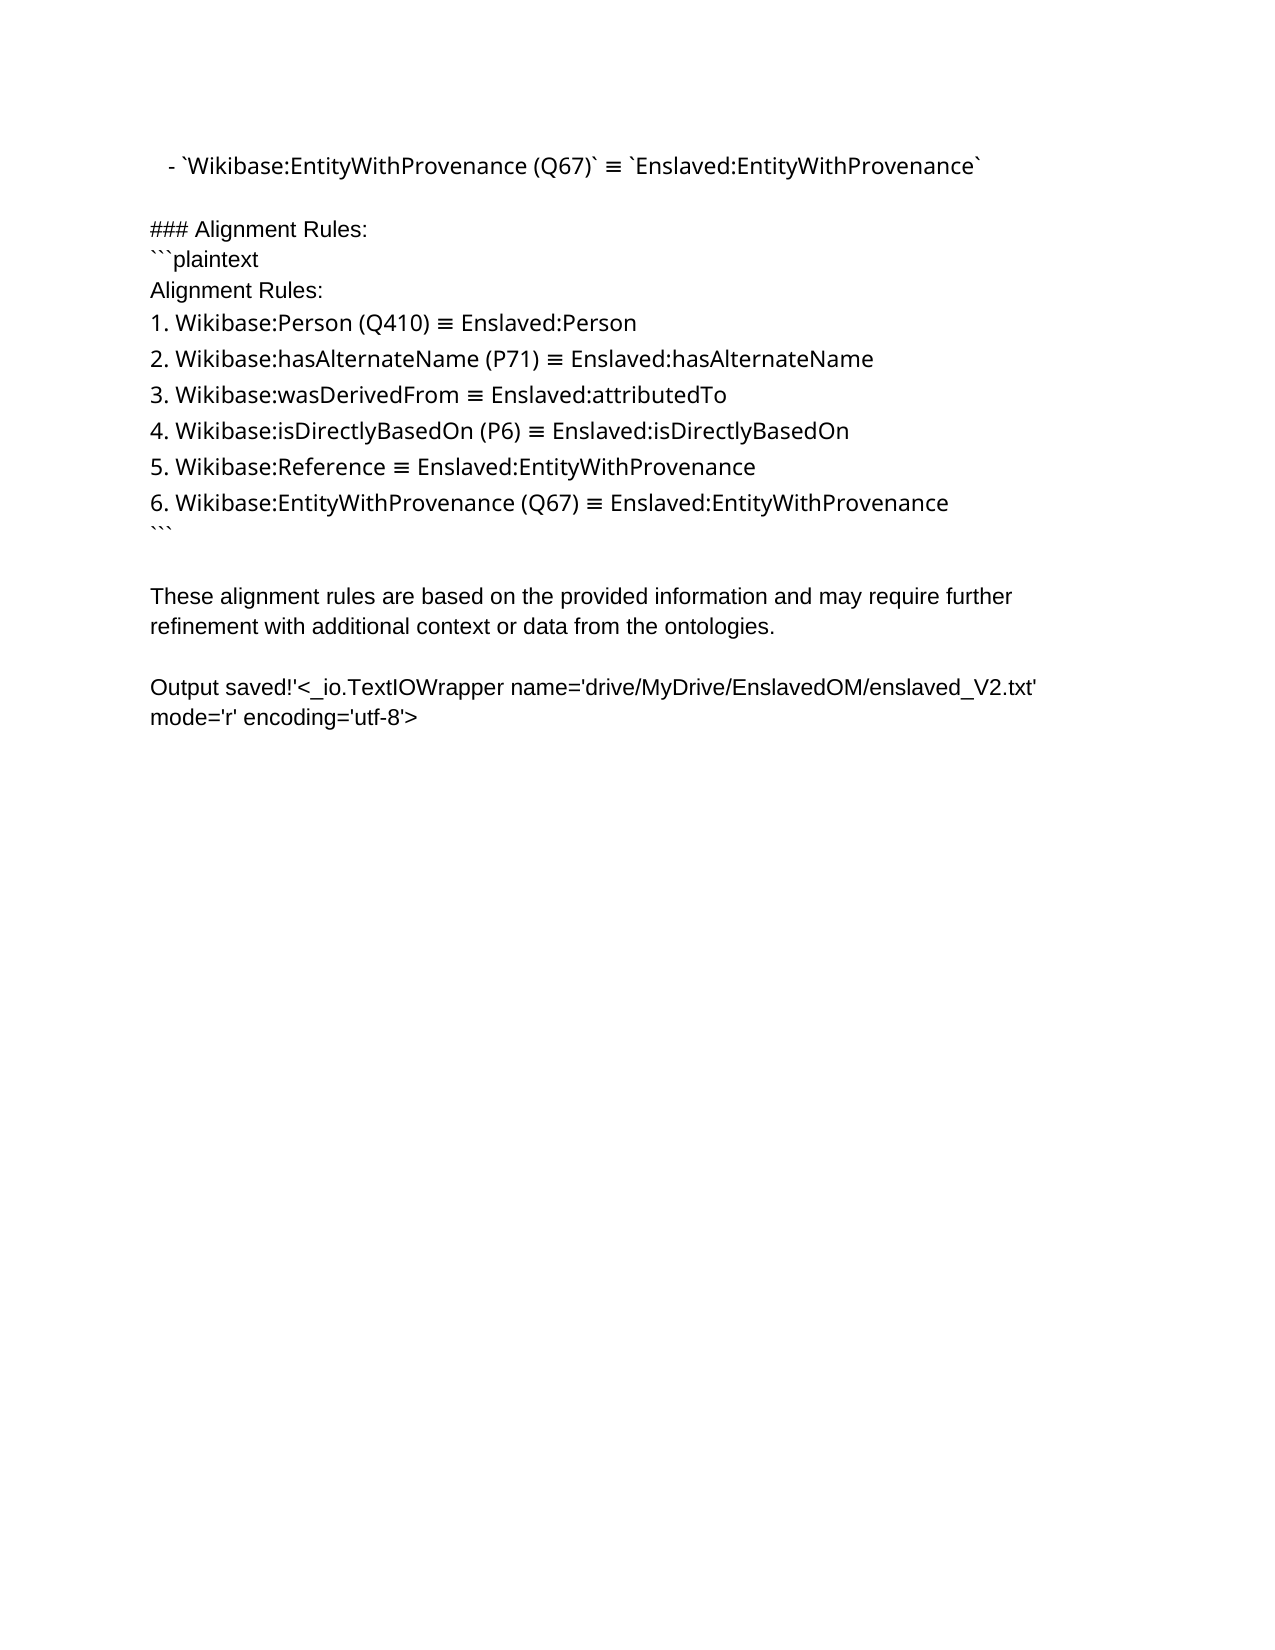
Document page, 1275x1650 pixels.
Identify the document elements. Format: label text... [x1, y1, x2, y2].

text ``` [150, 522, 1125, 549]
text Output saved!'<_io.TextIOWrapper name='drive/MyDrive/EnslavedOM/enslaved_V2.txt' mode='r' encoding='utf-8'> [150, 673, 1125, 730]
text These alignment rules are based on the provided information and may require further refinement with additional context or data from the ontologies. [150, 583, 1125, 639]
text 5. Wikibase:Reference ≡ Enslaved:EntityWithProvenance [150, 451, 1125, 482]
text - `Wikibase:EntityWithProvenance (Q67)` ≡ `Enslaved:EntityWithProvenance` [150, 150, 1125, 181]
text 4. Wikibase:isDirectlyBasedOn (P6) ≡ Enslaved:isDirectlyBasedOn [150, 414, 1125, 446]
text 1. Wikibase:Person (Q410) ≡ Enslaved:Person [150, 307, 1125, 338]
text 3. Wikibase:wasDerivedFrom ≡ Enslaved:attributedTo [150, 379, 1125, 410]
text ### Alignment Rules: [150, 216, 1125, 242]
text 6. Wikibase:EntityWithProvenance (Q67) ≡ Enslaved:EntityWithProvenance [150, 486, 1125, 518]
text Alignment Rules: [150, 277, 1125, 303]
text ```plaintext [150, 246, 1125, 273]
text 2. Wikibase:hasAlternateName (P71) ≡ Enslaved:hasAlternateName [150, 343, 1125, 374]
